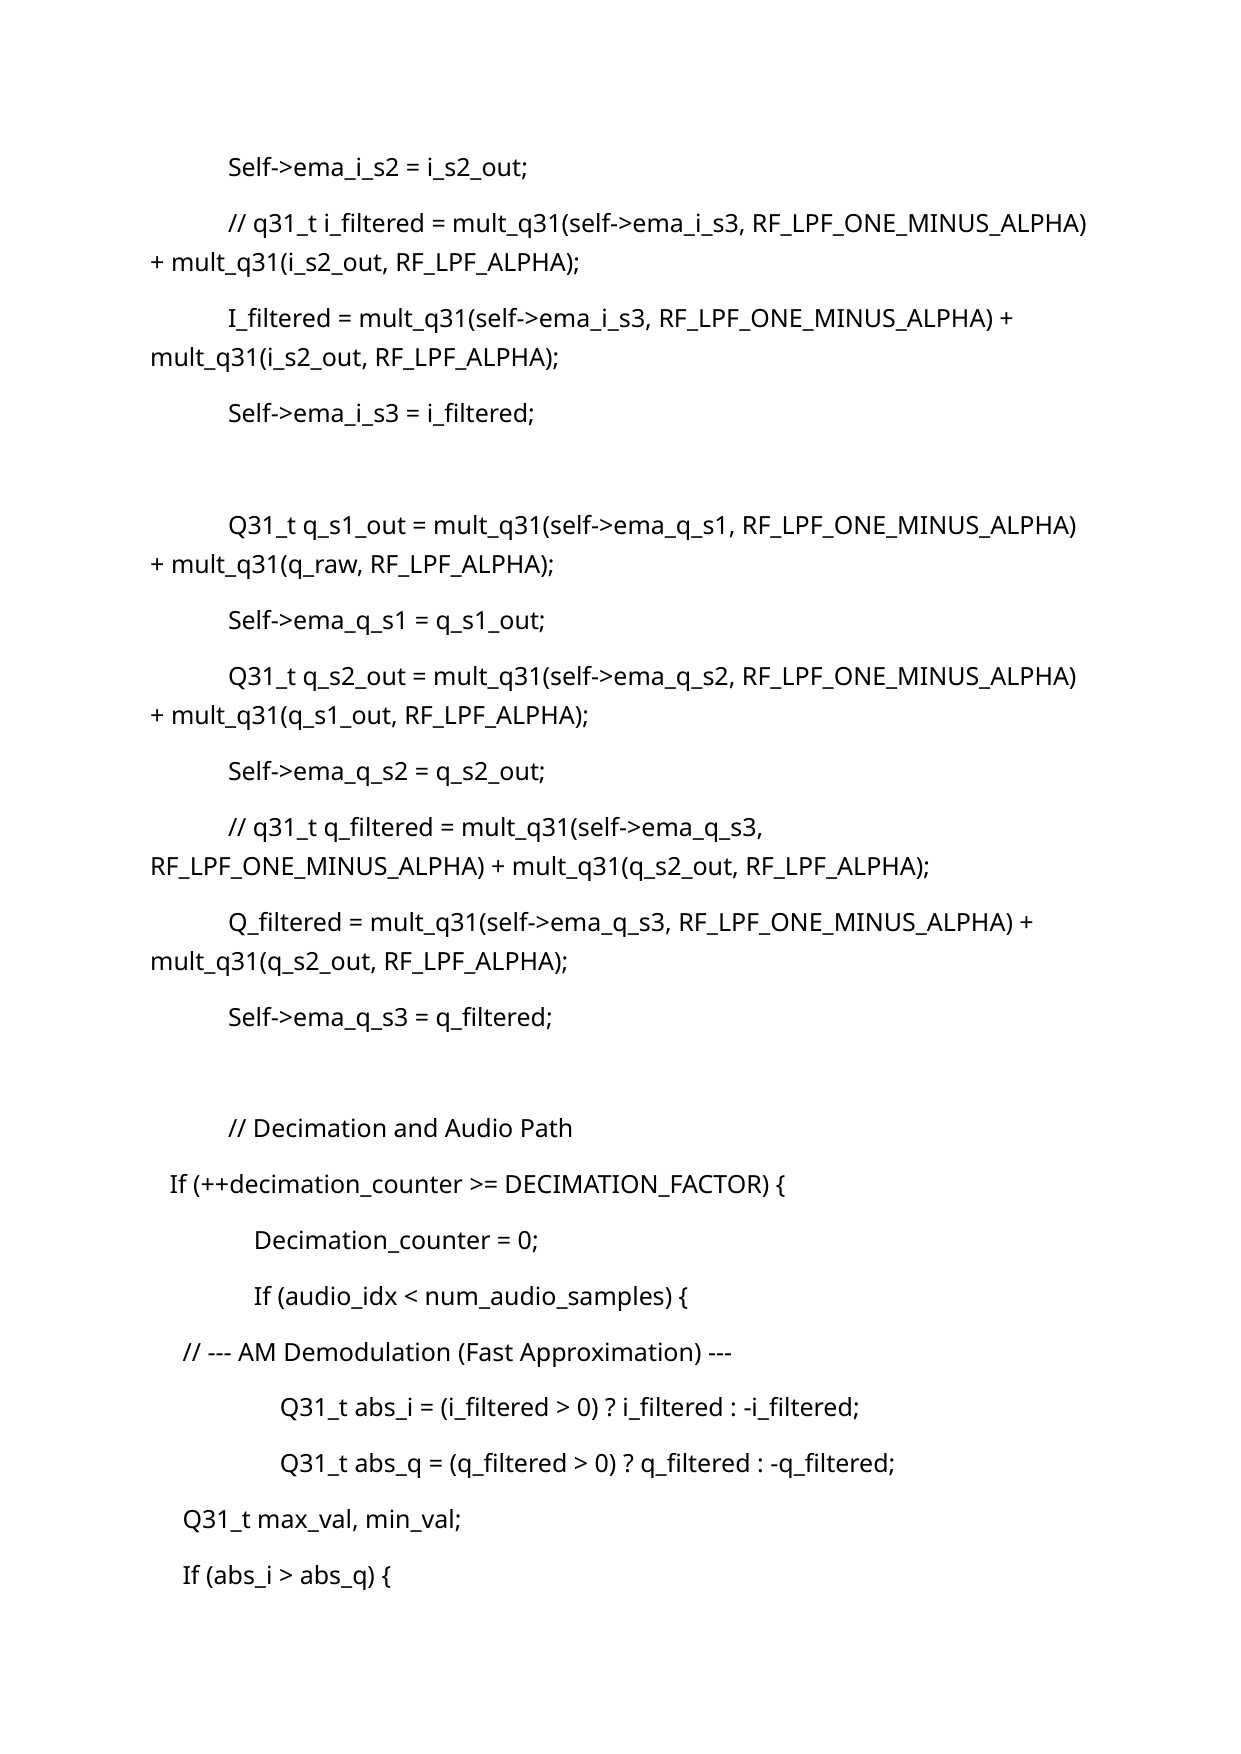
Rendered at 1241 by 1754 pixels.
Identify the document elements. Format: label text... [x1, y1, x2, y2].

text // --- AM Demodulation (Fast Approximation) --- [150, 1334, 1090, 1368]
text Q31_t q_s1_out = mult_q31(self->ema_q_s1, RF_LPF_ONE_MINUS_ALPHA) + mult_q31(q_raw, RF_LPF_ALPHA); [150, 507, 1090, 581]
text Self->ema_q_s2 = q_s2_out; [150, 753, 1090, 787]
text If (abs_i > abs_q) { [150, 1557, 1090, 1592]
text If (++decimation_counter >= DECIMATION_FACTOR) { [150, 1167, 1090, 1201]
text I_filtered = mult_q31(self->ema_i_s3, RF_LPF_ONE_MINUS_ALPHA) + mult_q31(i_s2_out, RF_LPF_ALPHA); [150, 301, 1090, 374]
text If (audio_idx < num_audio_samples) { [150, 1278, 1090, 1312]
text Self->ema_i_s3 = i_filtered; [150, 396, 1090, 430]
text Self->ema_q_s1 = q_s1_out; [150, 602, 1090, 637]
text Q31_t abs_q = (q_filtered > 0) ? q_filtered : -q_filtered; [150, 1446, 1090, 1480]
text Self->ema_q_s3 = q_filtered; [150, 999, 1090, 1033]
text // q31_t q_filtered = mult_q31(self->ema_q_s3, RF_LPF_ONE_MINUS_ALPHA) + mult_q31(q_s2_out, RF_LPF_ALPHA); [150, 809, 1090, 882]
text Self->ema_i_s2 = i_s2_out; [150, 150, 1090, 184]
text Q31_t abs_i = (i_filtered > 0) ? i_filtered : -i_filtered; [150, 1390, 1090, 1424]
text // Decimation and Audio Path [150, 1111, 1090, 1145]
text Q_filtered = mult_q31(self->ema_q_s3, RF_LPF_ONE_MINUS_ALPHA) + mult_q31(q_s2_out, RF_LPF_ALPHA); [150, 904, 1090, 977]
text Q31_t max_val, min_val; [150, 1502, 1090, 1536]
text Q31_t q_s2_out = mult_q31(self->ema_q_s2, RF_LPF_ONE_MINUS_ALPHA) + mult_q31(q_s1_out, RF_LPF_ALPHA); [150, 658, 1090, 732]
text // q31_t i_filtered = mult_q31(self->ema_i_s3, RF_LPF_ONE_MINUS_ALPHA) + mult_q31(i_s2_out, RF_LPF_ALPHA); [150, 206, 1090, 279]
text Decimation_counter = 0; [150, 1222, 1090, 1257]
